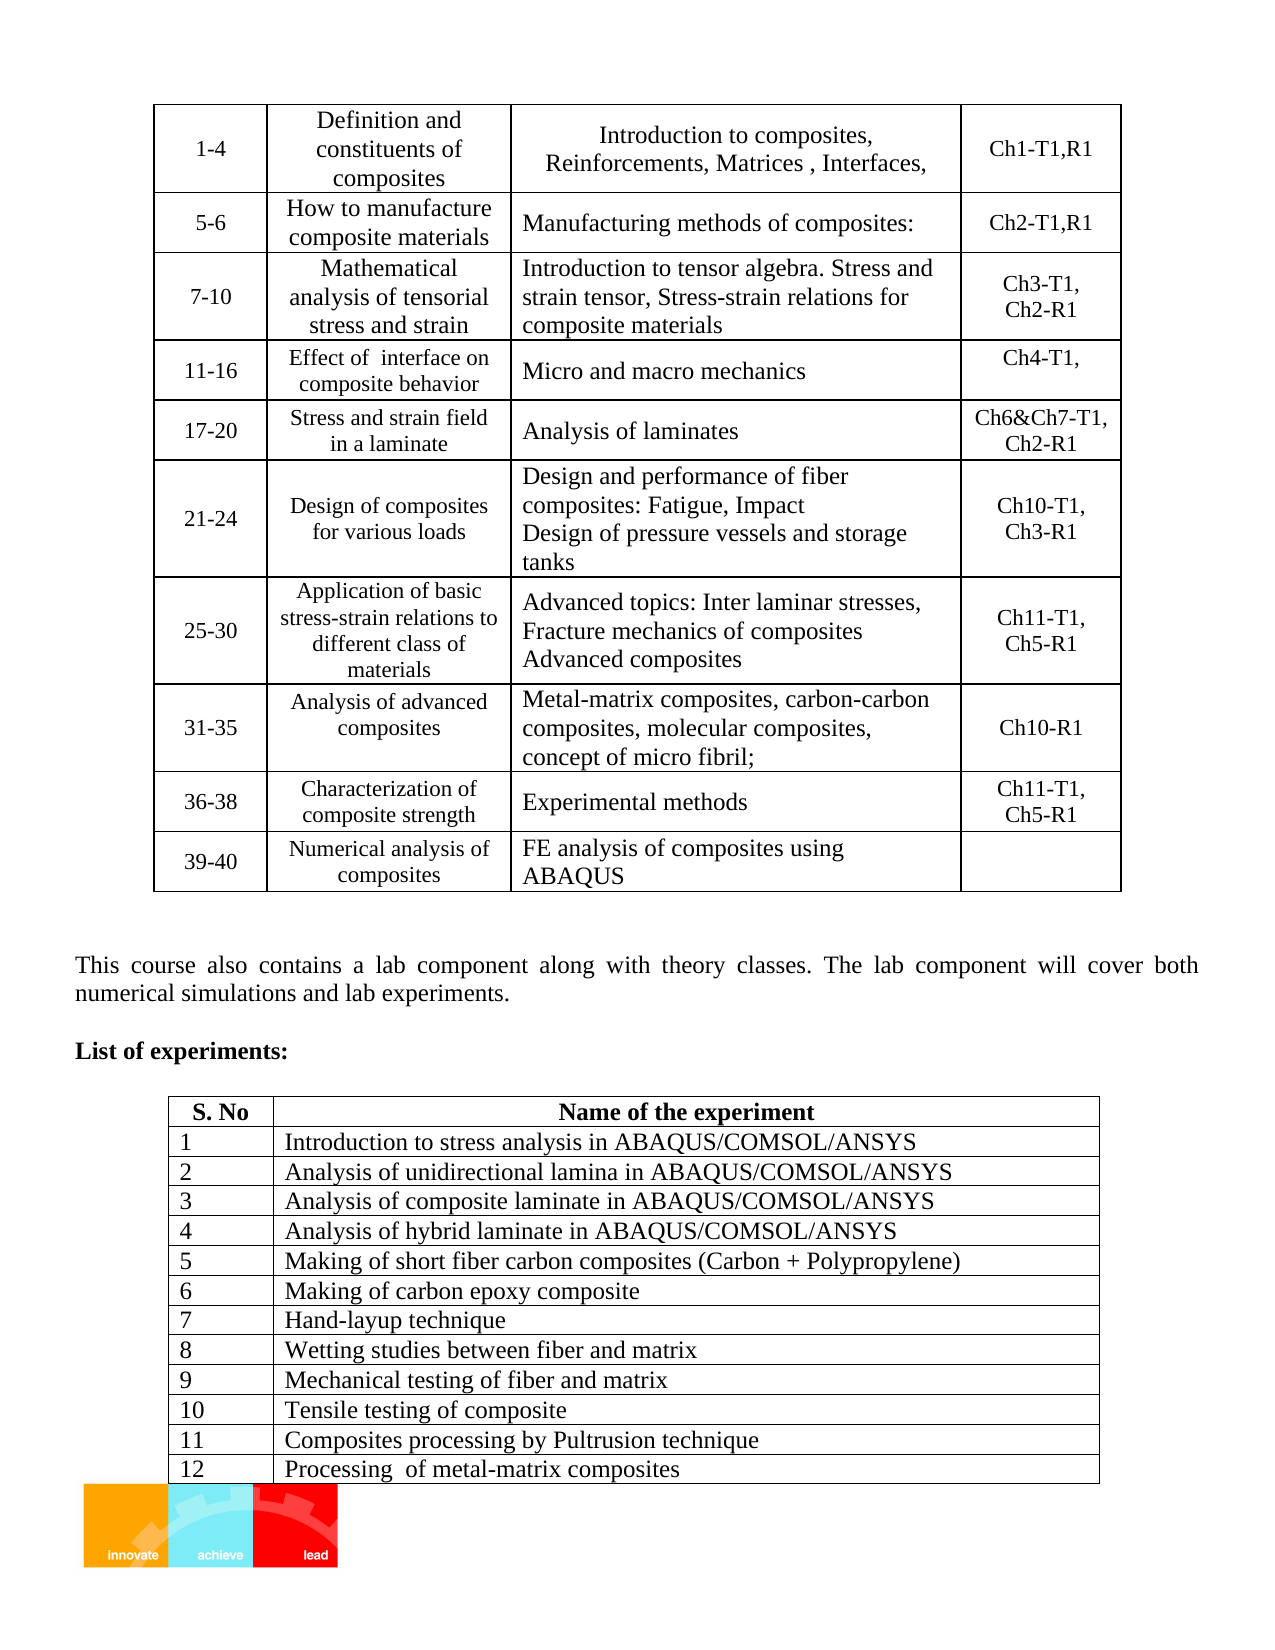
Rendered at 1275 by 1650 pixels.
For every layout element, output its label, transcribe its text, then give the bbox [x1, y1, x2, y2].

table_cell Mechanical testing of fiber and matrix [274, 1365, 1099, 1394]
table_cell Analysis of composite laminate in ABAQUS/COMSOL/ANSYS [274, 1186, 1099, 1215]
table_cell Advanced topics: Inter laminar stresses, Fracture mechanics of composites Advanced composites [512, 578, 960, 683]
table_cell Ch6&Ch7-T1, Ch2-R1 [962, 401, 1120, 459]
table_cell 1 [169, 1127, 273, 1156]
table_cell 4 [169, 1216, 273, 1245]
table_cell 2 [169, 1157, 273, 1185]
text This course also contains a lab component along with theory classes. The lab component will cover both numerical simulations and lab experiments. [75, 950, 1200, 1007]
table_cell Introduction to stress analysis in ABAQUS/COMSOL/ANSYS [274, 1127, 1099, 1156]
table_cell 31-35 [155, 685, 266, 771]
table_cell Ch11-T1, Ch5-R1 [962, 578, 1120, 683]
table_cell 5 [169, 1246, 273, 1275]
table_header Name of the experiment [274, 1097, 1099, 1126]
table_cell Ch1-T1,R1 [962, 105, 1120, 192]
table_cell Ch10-T1, Ch3-R1 [962, 461, 1120, 576]
table_cell Ch4-T1, [962, 341, 1120, 399]
table_cell Hand-layup technique [274, 1306, 1099, 1334]
table_cell Ch11-T1, Ch5-R1 [962, 772, 1120, 831]
table_cell 7 [169, 1306, 273, 1334]
picture [75, 1476, 346, 1575]
table_cell Definition and constituents of composites [268, 105, 510, 192]
table_cell Making of carbon epoxy composite [274, 1276, 1099, 1304]
table_cell 11-16 [155, 341, 266, 399]
text List of experiments: [75, 1036, 1200, 1065]
table_cell 8 [169, 1335, 273, 1364]
table_cell Characterization of composite strength [268, 772, 510, 831]
table_cell Wetting studies between fiber and matrix [274, 1335, 1099, 1364]
table_cell 1-4 [155, 105, 266, 192]
table_cell 12 [169, 1455, 273, 1483]
table_cell Metal-matrix composites, carbon-carbon composites, molecular composites, concept of micro fibril; [512, 685, 960, 771]
table_cell Stress and strain field in a laminate [268, 401, 510, 459]
table_cell Manufacturing methods of composites: [512, 193, 960, 252]
table_cell FE analysis of composites using ABAQUS [512, 832, 960, 891]
table_cell 10 [169, 1395, 273, 1424]
table_cell Introduction to composites, Reinforcements, Matrices , Interfaces, [512, 105, 960, 192]
table_cell How to manufacture composite materials [268, 193, 510, 252]
table_cell Making of short fiber carbon composites (Carbon + Polypropylene) [274, 1246, 1099, 1275]
table_cell 25-30 [155, 578, 266, 683]
table_cell 7-10 [155, 253, 266, 339]
table_cell 5-6 [155, 193, 266, 252]
table_header S. No [169, 1097, 273, 1126]
table_cell Experimental methods [512, 772, 960, 831]
table_cell Ch3-T1, Ch2-R1 [962, 253, 1120, 339]
table_cell Numerical analysis of composites [268, 832, 510, 891]
table_cell Processing of metal-matrix composites [274, 1455, 1099, 1483]
table_cell Mathematical analysis of tensorial stress and strain [268, 253, 510, 339]
table_cell 9 [169, 1365, 273, 1394]
table_cell Composites processing by Pultrusion technique [274, 1425, 1099, 1453]
table_cell Analysis of hybrid laminate in ABAQUS/COMSOL/ANSYS [274, 1216, 1099, 1245]
table_cell Ch2-T1,R1 [962, 193, 1120, 252]
table_cell 3 [169, 1186, 273, 1215]
table_cell 36-38 [155, 772, 266, 831]
table_cell 39-40 [155, 832, 266, 891]
table_cell Introduction to tensor algebra. Stress and strain tensor, Stress-strain relations for composite materials [512, 253, 960, 339]
table_cell Analysis of laminates [512, 401, 960, 459]
table_cell 6 [169, 1276, 273, 1304]
table_cell 21-24 [155, 461, 266, 576]
table_cell Ch10-R1 [962, 685, 1120, 771]
table_cell [962, 832, 1120, 891]
table_cell 11 [169, 1425, 273, 1453]
table_cell Application of basic stress-strain relations to different class of materials [268, 578, 510, 683]
table_cell Analysis of advanced composites [268, 685, 510, 771]
table_cell Tensile testing of composite [274, 1395, 1099, 1424]
table_cell Micro and macro mechanics [512, 341, 960, 399]
table_cell Design and performance of fiber composites: Fatigue, Impact Design of pressure vessels and storage tanks [512, 461, 960, 576]
table_cell Analysis of unidirectional lamina in ABAQUS/COMSOL/ANSYS [274, 1157, 1099, 1185]
table_cell 17-20 [155, 401, 266, 459]
table_cell Design of composites for various loads [268, 461, 510, 576]
table_cell Effect of interface on composite behavior [268, 341, 510, 399]
